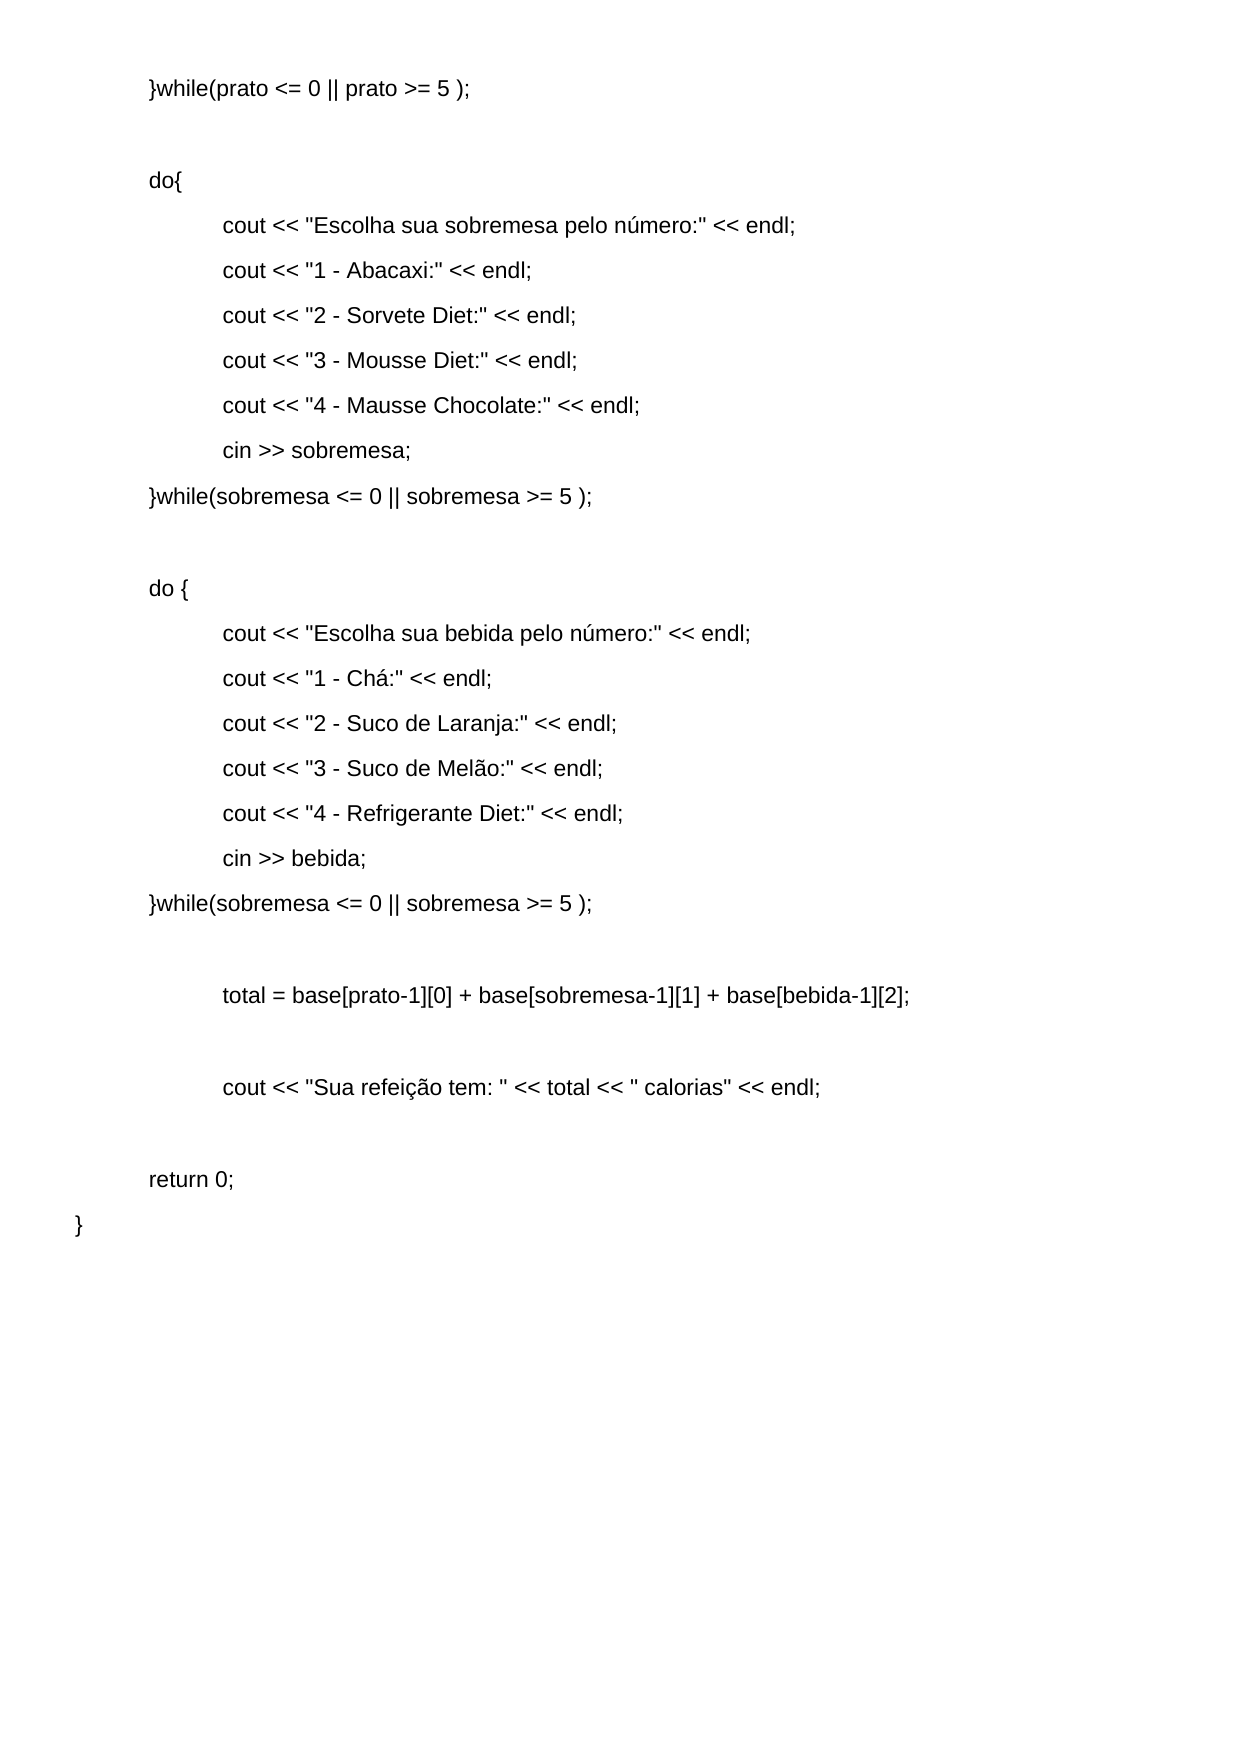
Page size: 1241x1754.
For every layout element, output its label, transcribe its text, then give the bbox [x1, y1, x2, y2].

text cout << "4 - Refrigerante Diet:" << endl; [75, 800, 1165, 826]
text }while(prato <= 0 || prato >= 5 ); [75, 75, 1165, 101]
text cin >> bebida; [75, 845, 1165, 871]
text cout << "2 - Sorvete Diet:" << endl; [75, 302, 1165, 328]
text cout << "2 - Suco de Laranja:" << endl; [75, 710, 1165, 736]
text } [75, 1211, 1165, 1237]
text cout << "3 - Suco de Melão:" << endl; [75, 755, 1165, 781]
text do{ [75, 167, 1165, 193]
text cout << "1 - Abacaxi:" << endl; [75, 257, 1165, 283]
text return 0; [75, 1166, 1165, 1192]
text cout << "4 - Mausse Chocolate:" << endl; [75, 392, 1165, 419]
text total = base[prato-1][0] + base[sobremesa-1][1] + base[bebida-1][2]; [75, 982, 1165, 1008]
text cout << "1 - Chá:" << endl; [75, 665, 1165, 691]
text cin >> sobremesa; [75, 437, 1165, 464]
text cout << "3 - Mousse Diet:" << endl; [75, 347, 1165, 374]
text cout << "Sua refeição tem: " << total << " calorias" << endl; [75, 1074, 1165, 1100]
text }while(sobremesa <= 0 || sobremesa >= 5 ); [75, 483, 1165, 509]
text cout << "Escolha sua sobremesa pelo número:" << endl; [75, 212, 1165, 238]
text cout << "Escolha sua bebida pelo número:" << endl; [75, 619, 1165, 646]
text do { [75, 574, 1165, 601]
text }while(sobremesa <= 0 || sobremesa >= 5 ); [75, 890, 1165, 917]
